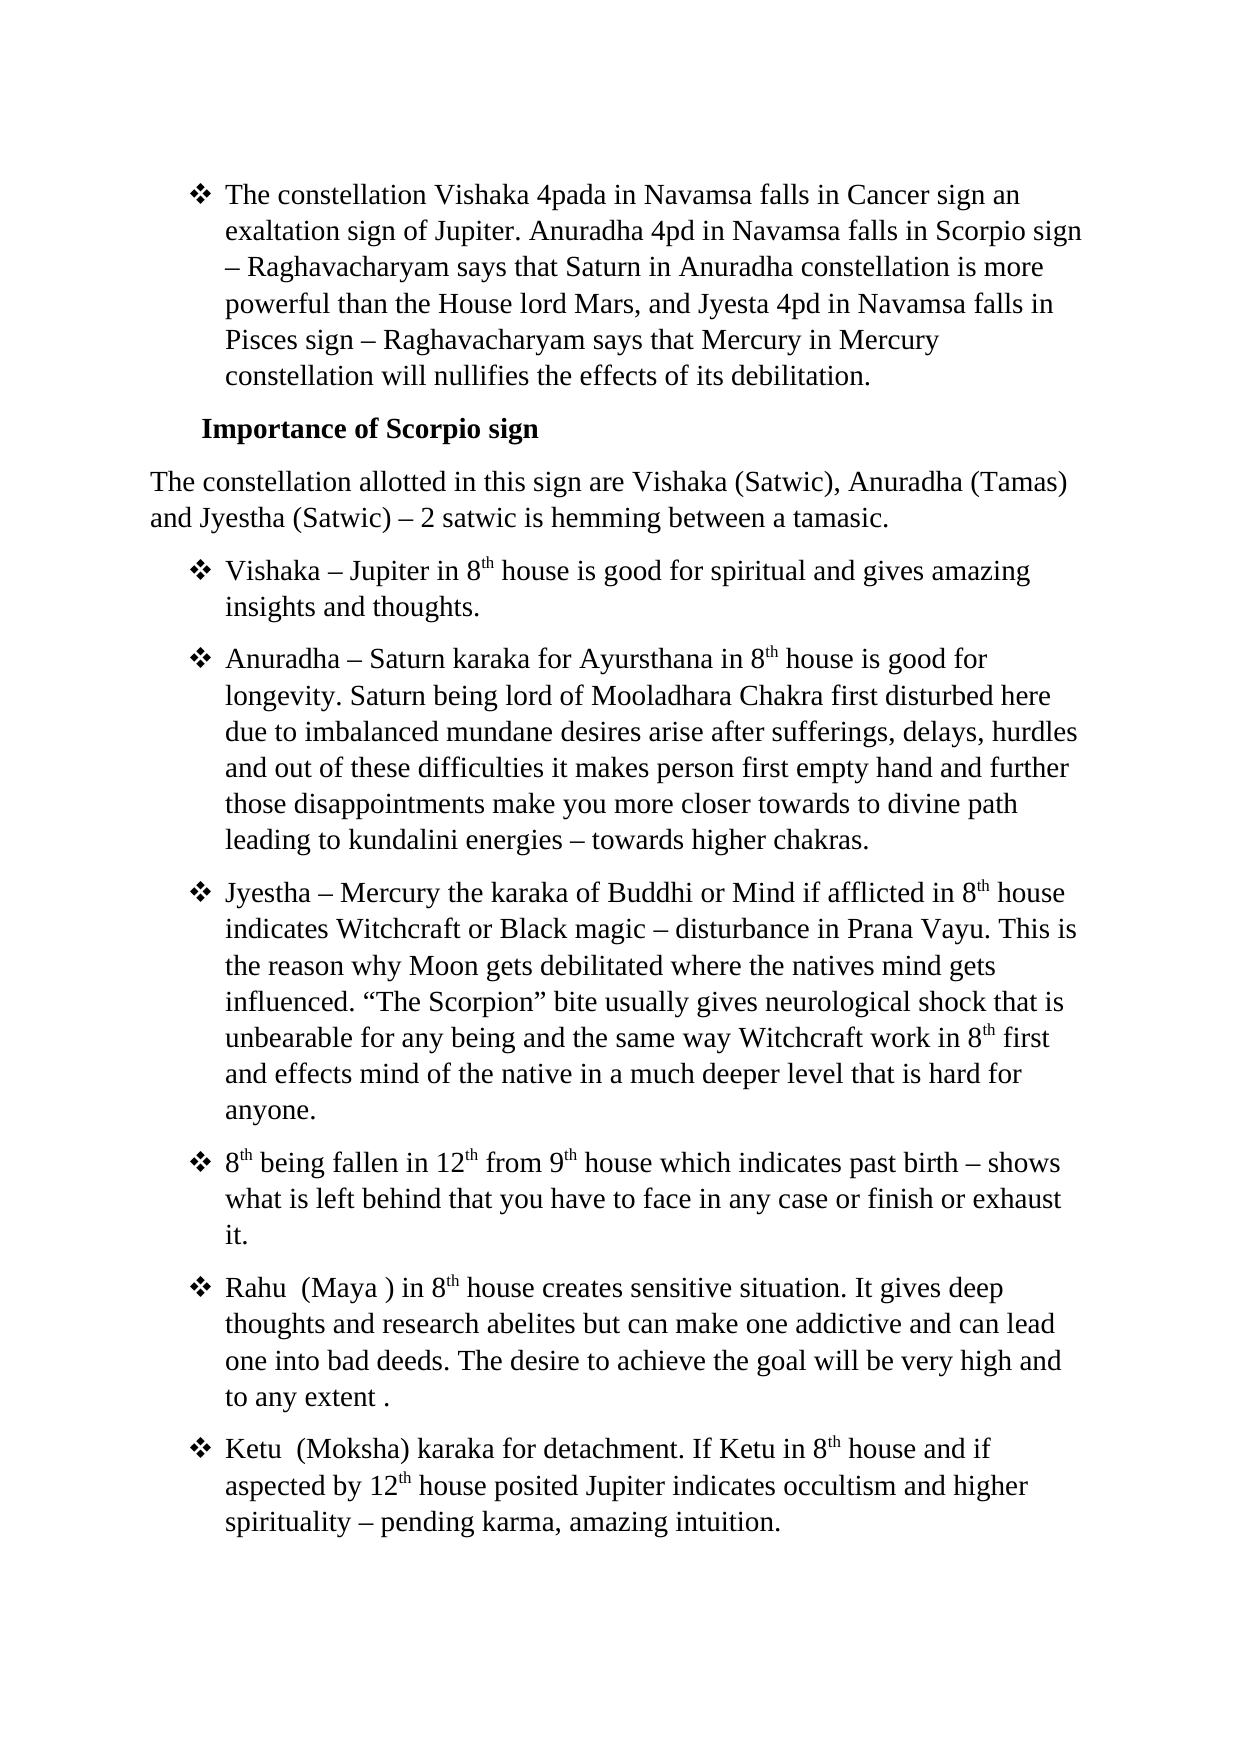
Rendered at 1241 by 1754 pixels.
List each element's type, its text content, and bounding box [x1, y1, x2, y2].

list Rahu (Maya ) in 8th house creates sensitive situation. It gives deep thoughts and research abelites but can make one addictive and can lead one into bad deeds. The desire to achieve the goal will be very high and to any extent . [187, 1270, 1090, 1412]
list Ketu (Moksha) karaka for detachment. If Ketu in 8th house and if aspected by 12th house posited Jupiter indicates occultism and higher spirituality – pending karma, amazing intuition. [187, 1432, 1090, 1538]
list The constellation Vishaka 4pada in Navamsa falls in Cancer sign an exaltation sign of Jupiter. Anuradha 4pd in Navamsa falls in Scorpio sign – Raghavacharyam says that Saturn in Anuradha constellation is more powerful than the House lord Mars, and Jyesta 4pd in Navamsa falls in Pisces sign – Raghavacharyam says that Mercury in Mercury constellation will nullifies the effects of its debilitation. [187, 177, 1090, 392]
text Importance of Scorpio sign [150, 411, 1090, 444]
list 8th being fallen in 12th from 9th house which indicates past birth – shows what is left behind that you have to face in any case or finish or exhaust it. [187, 1145, 1090, 1251]
list Vishaka – Jupiter in 8th house is good for spiritual and gives amazing insights and thoughts. [187, 553, 1090, 622]
list Jyestha – Mercury the karaka of Buddhi or Mind if afflicted in 8th house indicates Witchcraft or Black magic – disturbance in Prana Vayu. This is the reason why Moon gets debilitated where the natives mind gets influenced. “The Scorpion” bite usually gives neurological shock that is unbearable for any being and the same way Witchcraft work in 8th first and effects mind of the native in a much deeper level that is hard for anyone. [187, 875, 1090, 1126]
list Anuradha – Saturn karaka for Ayursthana in 8th house is good for longevity. Saturn being lord of Mooladhara Chakra first disturbed here due to imbalanced mundane desires arise after sufferings, delays, hurdles and out of these difficulties it makes person first empty hand and further those disappointments make you more closer towards to divine path leading to kundalini energies – towards higher chakras. [187, 642, 1090, 856]
text The constellation allotted in this sign are Vishaka (Satwic), Anuradha (Tamas) and Jyestha (Satwic) – 2 satwic is hemming between a tamasic. [150, 464, 1090, 533]
